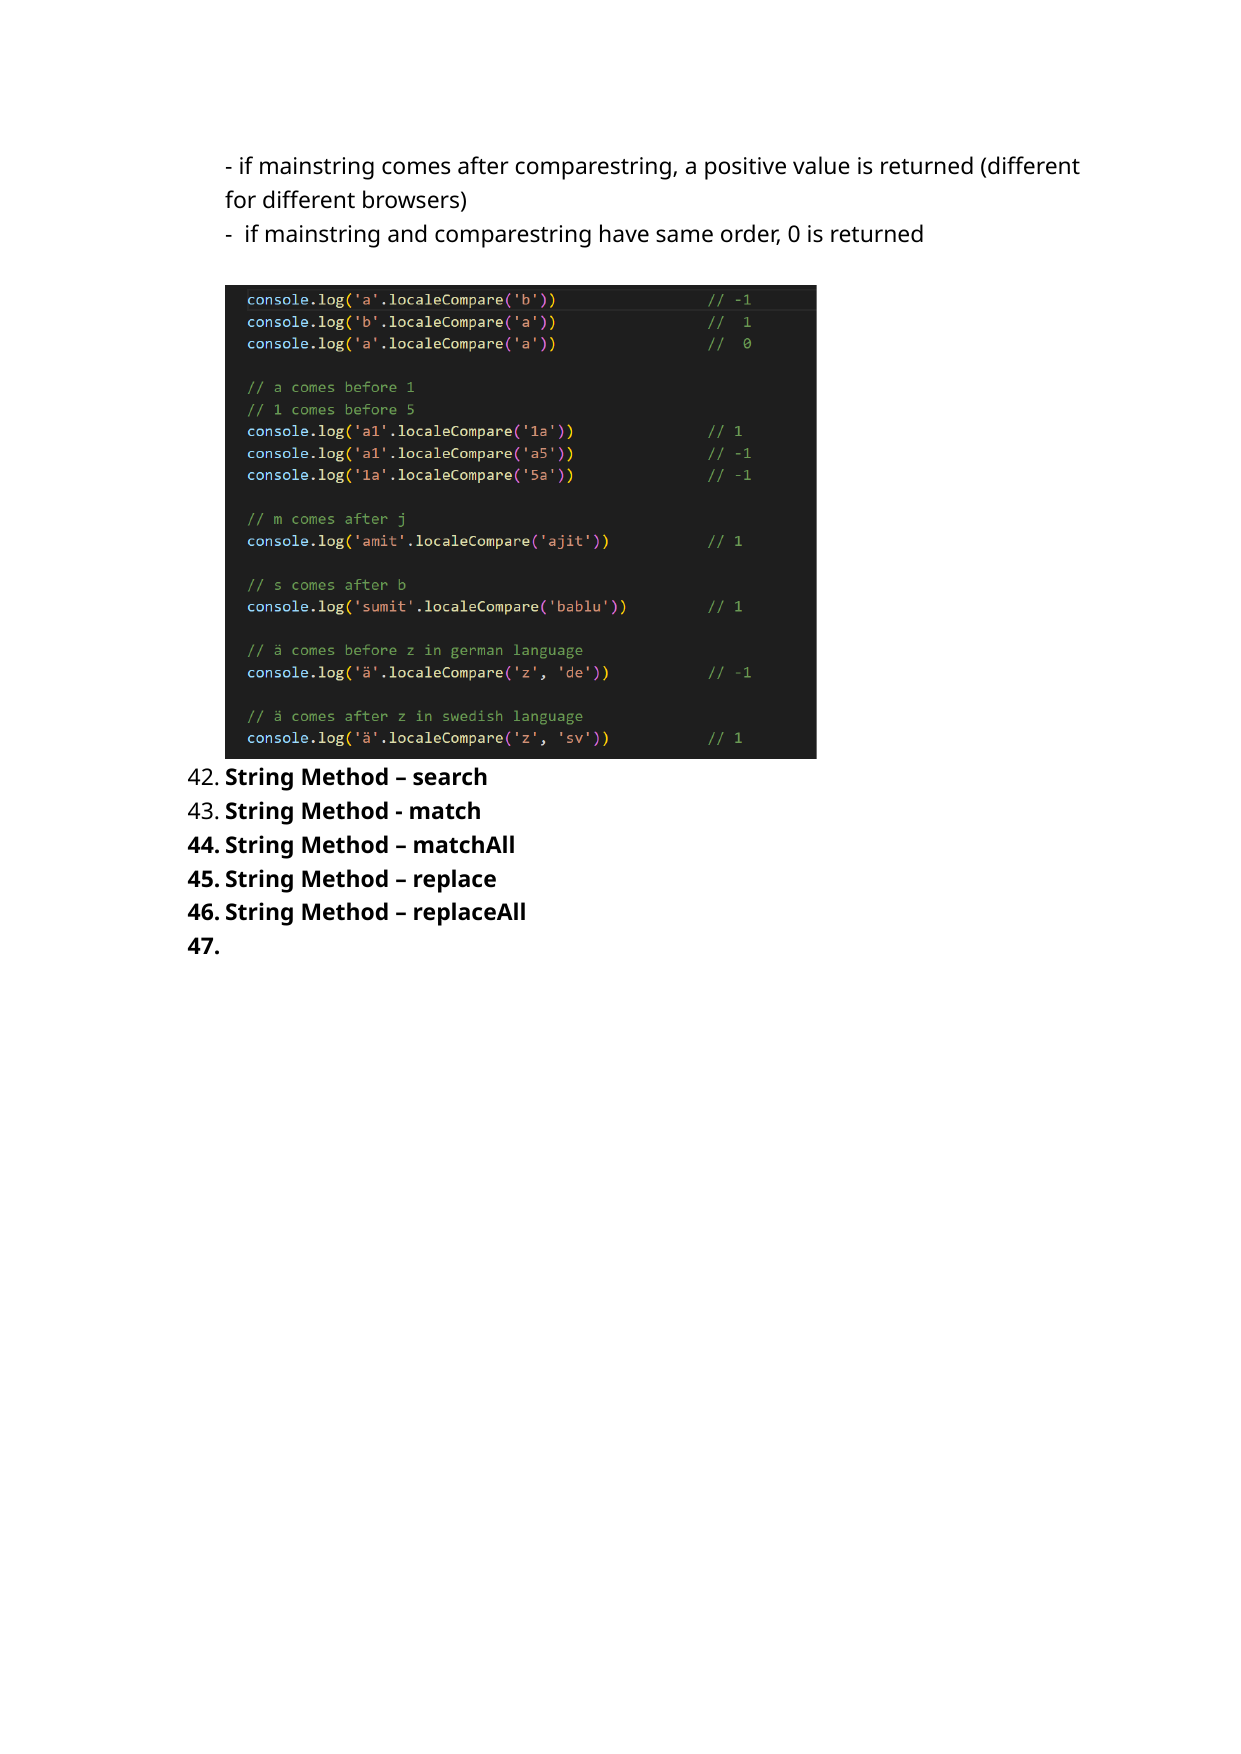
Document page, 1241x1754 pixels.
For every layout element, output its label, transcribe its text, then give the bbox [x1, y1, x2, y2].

list String Method – replace [187, 863, 1090, 894]
list String Method - match [187, 795, 1090, 826]
list String Method – matchAll [187, 829, 1090, 860]
list String Method – search [187, 761, 1090, 793]
picture [225, 285, 817, 759]
list String Method – replaceAll [187, 896, 1090, 928]
